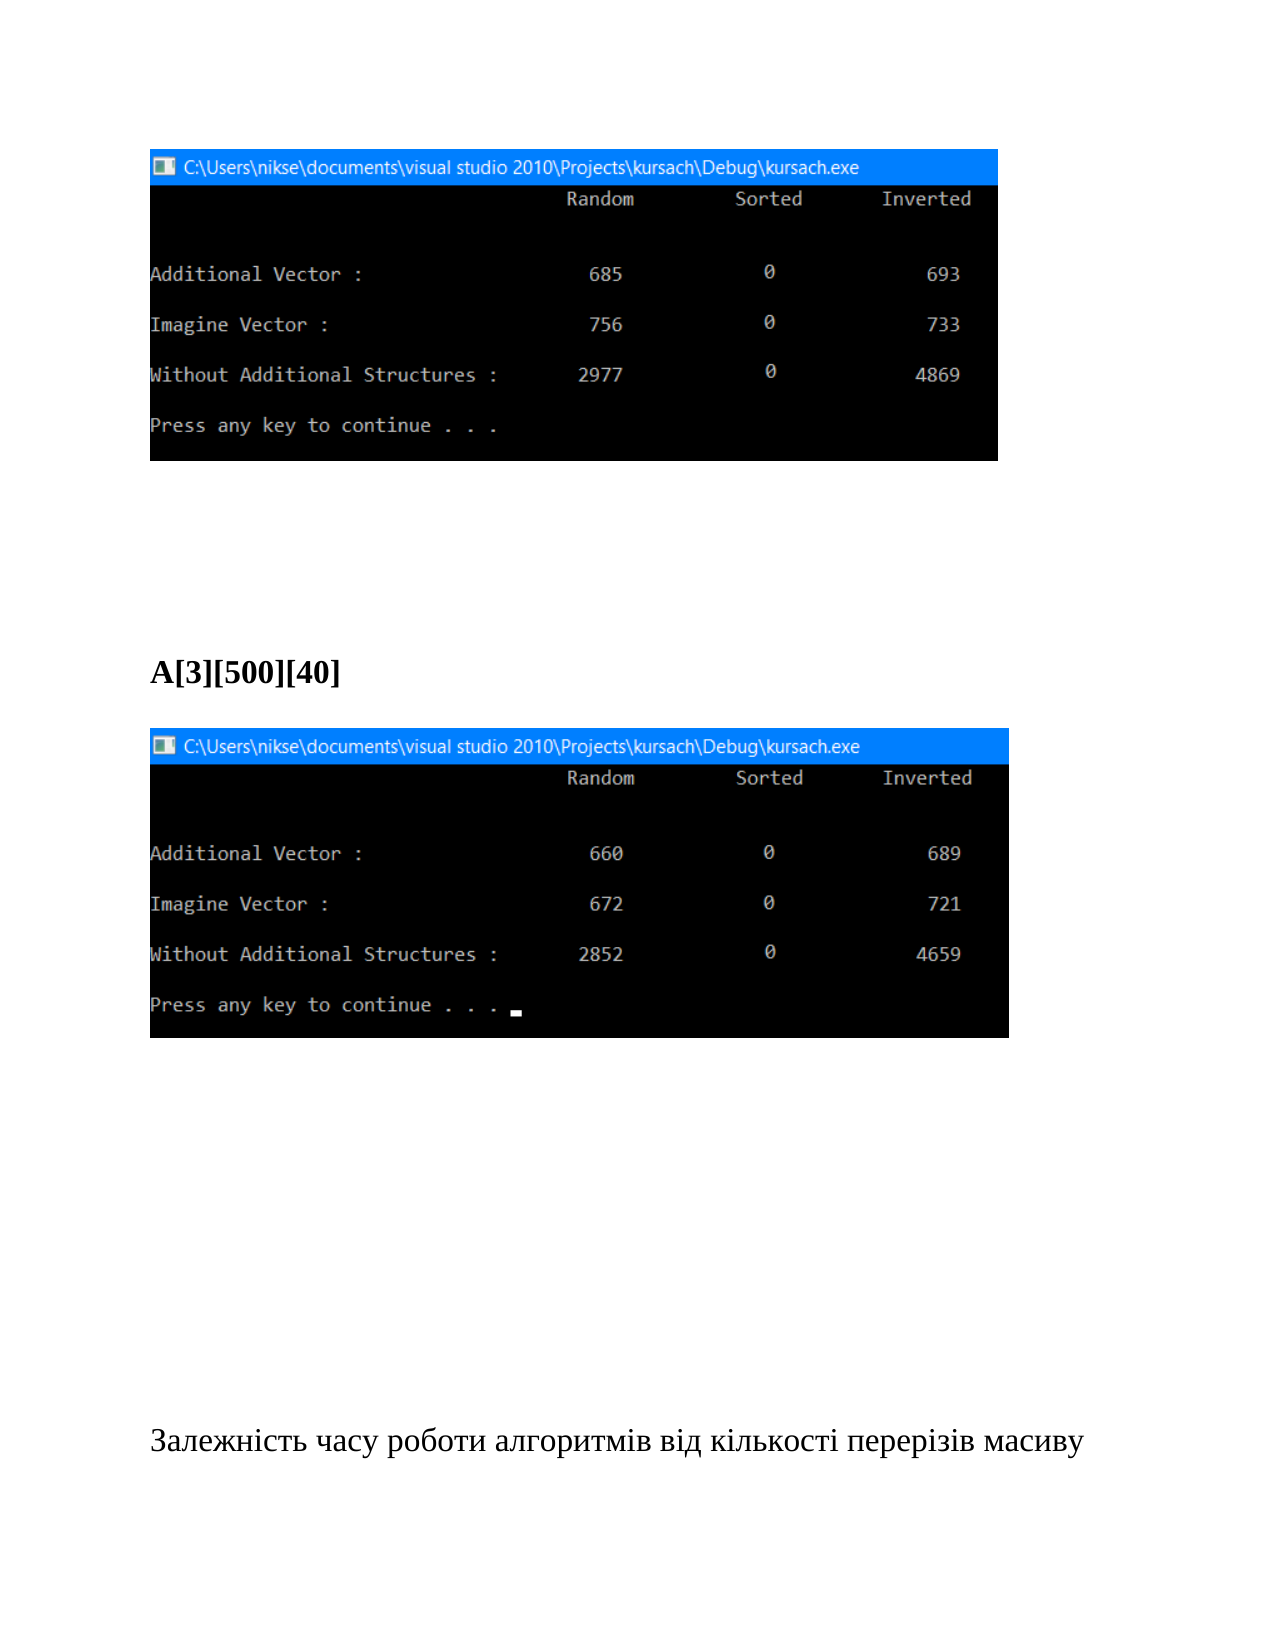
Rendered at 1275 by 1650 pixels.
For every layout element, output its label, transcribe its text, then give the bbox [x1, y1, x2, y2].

picture [150, 149, 998, 461]
text A[3][500][40] [150, 652, 1125, 691]
picture [150, 728, 1009, 1038]
text Залежність часу роботи алгоритмів від кількості перерізів масиву [150, 1421, 1125, 1459]
